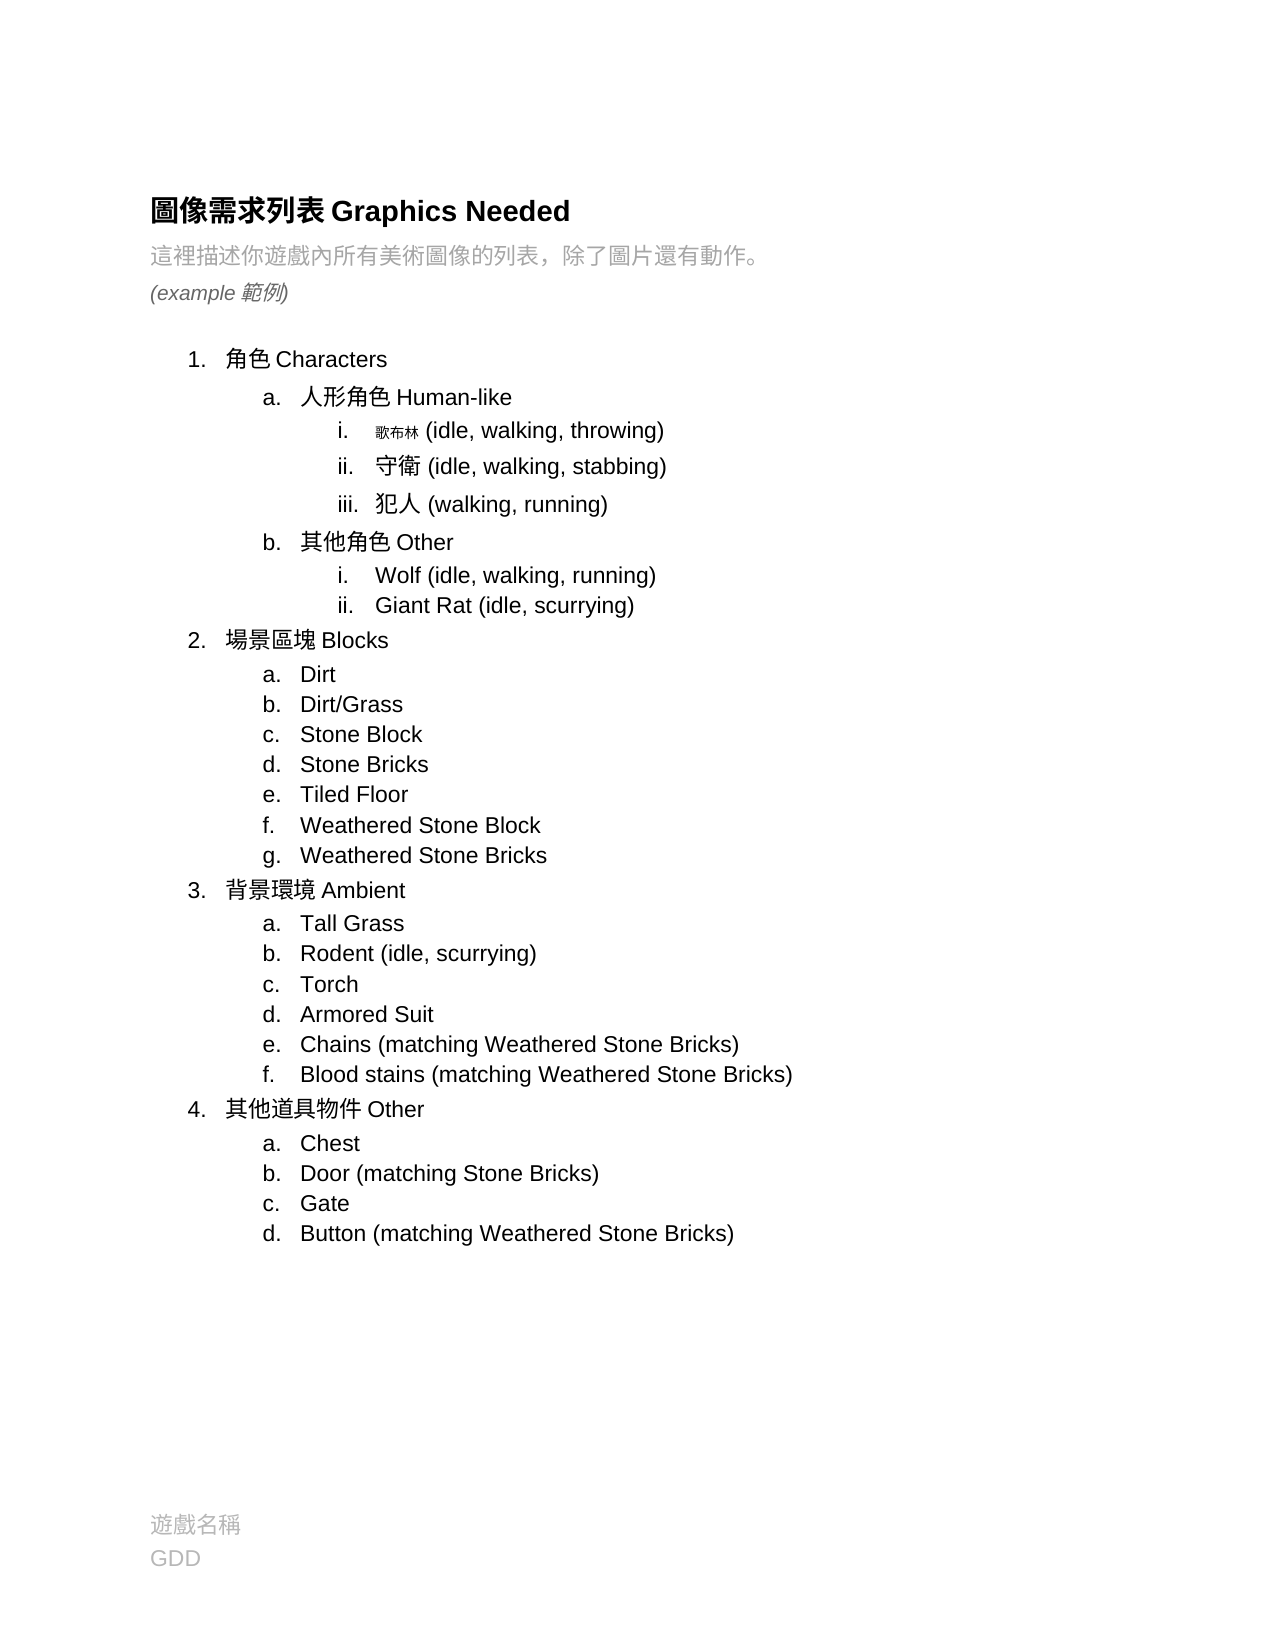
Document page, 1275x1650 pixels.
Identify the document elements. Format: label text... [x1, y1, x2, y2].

text e. Chains (matching Weathered Stone Bricks) [262, 1031, 1125, 1057]
text d. Stone Bricks [262, 751, 1125, 777]
text a. Chest [262, 1129, 1125, 1156]
text (example範例) [150, 276, 1125, 306]
text c. Gate [262, 1190, 1125, 1216]
text a. 人形角色Human-like [262, 379, 1125, 412]
text 2. 場景區塊Blocks [187, 622, 1125, 656]
text ii. 守衛 (idle, walking, stabbing) [337, 448, 1125, 481]
text 這裡描述你遊戲內所有美術圖像的列表，除了圖片還有動作。 [150, 238, 1125, 271]
text 1. 角色Characters [187, 341, 1125, 374]
text i. Wolf (idle, walking, running) [337, 562, 1125, 588]
text b. Rodent (idle, scurrying) [262, 940, 1125, 967]
text a. Dirt [262, 661, 1125, 687]
text f. Weathered Stone Block [262, 812, 1125, 838]
text c. Torch [262, 971, 1125, 997]
text 4. 其他道具物件Other [187, 1091, 1125, 1124]
text d. Button (matching Weathered Stone Bricks) [262, 1220, 1125, 1246]
text d. Armored Suit [262, 1001, 1125, 1027]
text b. 其他角色Other [262, 524, 1125, 557]
text f. Blood stains (matching Weathered Stone Bricks) [262, 1061, 1125, 1087]
text e. Tiled Floor [262, 781, 1125, 808]
text b. Door (matching Stone Bricks) [262, 1160, 1125, 1186]
text b. Dirt/Grass [262, 691, 1125, 717]
text g. Weathered Stone Bricks [262, 842, 1125, 868]
text ii. Giant Rat (idle, scurrying) [337, 592, 1125, 618]
subtitle 圖像需求列表Graphics Needed [150, 187, 1125, 230]
text i. 歌布林 (idle, walking, throwing) [337, 417, 1125, 444]
text a. Tall Grass [262, 910, 1125, 936]
text c. Stone Block [262, 721, 1125, 747]
text 3. 背景環境Ambient [187, 872, 1125, 905]
text iii. 犯人 (walking, running) [337, 486, 1125, 519]
